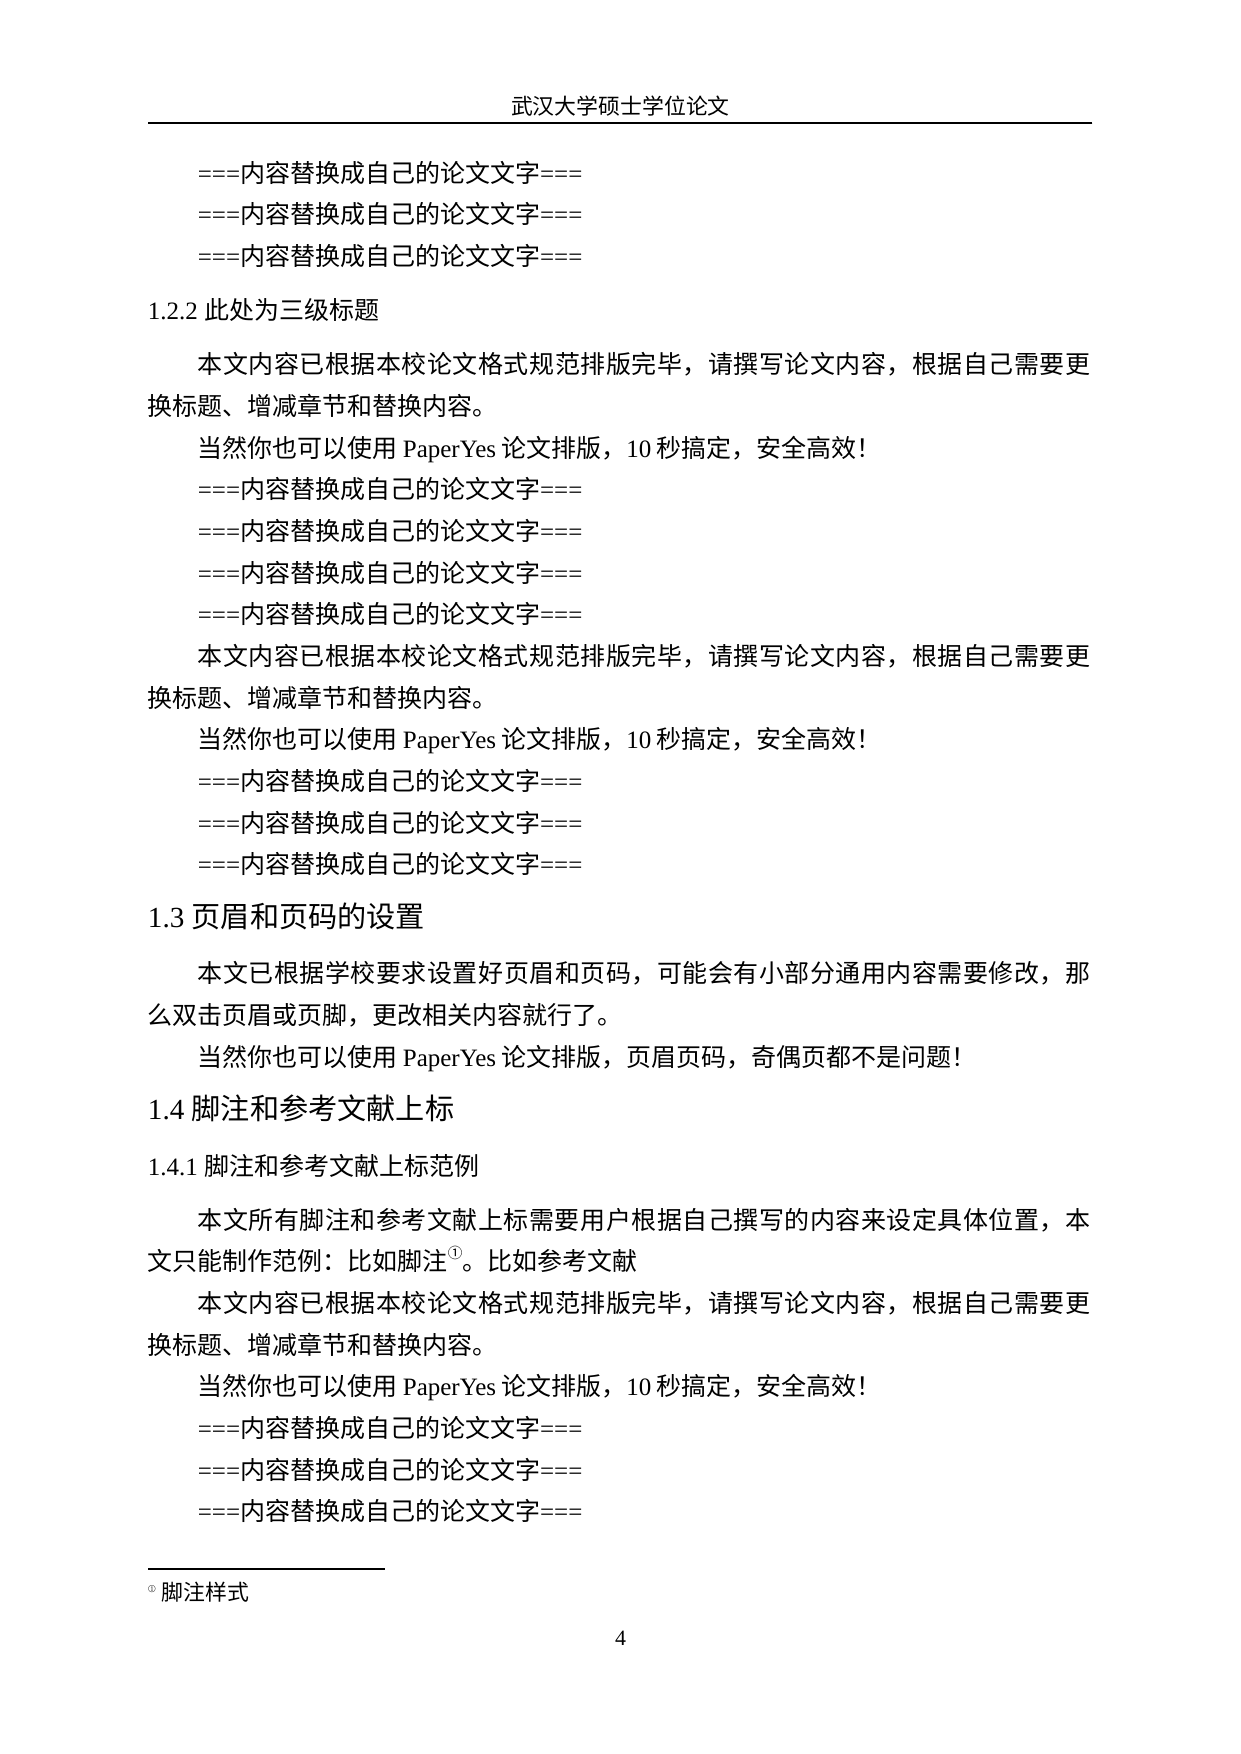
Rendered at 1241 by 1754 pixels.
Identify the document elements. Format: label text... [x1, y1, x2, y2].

text 本文内容已根据本校论文格式规范排版完毕，请撰写论文内容，根据自己需要更换标题、增减章节和替换内容。 [148, 339, 1092, 423]
subtitle 1.2.2 此处为三级标题 [148, 285, 1092, 327]
text ===内容替换成自己的论文文字=== [148, 506, 1092, 548]
subtitle 1.3 页眉和页码的设置 [148, 893, 1092, 936]
text 当然你也可以使用PaperYes论文排版，10秒搞定，安全高效！ [148, 714, 1092, 756]
text 本文已根据学校要求设置好页眉和页码，可能会有小部分通用内容需要修改，那么双击页眉或页脚，更改相关内容就行了。 [148, 948, 1092, 1032]
text ===内容替换成自己的论文文字=== [148, 589, 1092, 631]
subtitle 1.4.1 脚注和参考文献上标范例 [148, 1141, 1092, 1182]
text ===内容替换成自己的论文文字=== [148, 1403, 1092, 1445]
subtitle 1.4 脚注和参考文献上标 [148, 1086, 1092, 1128]
text ===内容替换成自己的论文文字=== [148, 464, 1092, 506]
text 本文内容已根据本校论文格式规范排版完毕，请撰写论文内容，根据自己需要更换标题、增减章节和替换内容。 [148, 631, 1092, 714]
text ===内容替换成自己的论文文字=== [148, 231, 1092, 273]
text ===内容替换成自己的论文文字=== [148, 548, 1092, 589]
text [148, 1278, 1092, 1361]
text 本文所有脚注和参考文献上标需要用户根据自己撰写的内容来设定具体位置，本文只能制作范例：比如脚注。比如参考文献 [148, 1195, 1092, 1278]
text ===内容替换成自己的论文文字=== [148, 148, 1092, 189]
text ===内容替换成自己的论文文字=== [148, 839, 1092, 881]
text ===内容替换成自己的论文文字=== [148, 798, 1092, 839]
text 当然你也可以使用PaperYes论文排版，页眉页码，奇偶页都不是问题！ [148, 1032, 1092, 1073]
text ===内容替换成自己的论文文字=== [148, 189, 1092, 231]
text ===内容替换成自己的论文文字=== [148, 1486, 1092, 1528]
text ===内容替换成自己的论文文字=== [148, 756, 1092, 798]
text ===内容替换成自己的论文文字=== [148, 1445, 1092, 1486]
text 当然你也可以使用PaperYes论文排版，10秒搞定，安全高效！ [148, 1361, 1092, 1403]
text 当然你也可以使用PaperYes论文排版，10秒搞定，安全高效！ [148, 423, 1092, 464]
